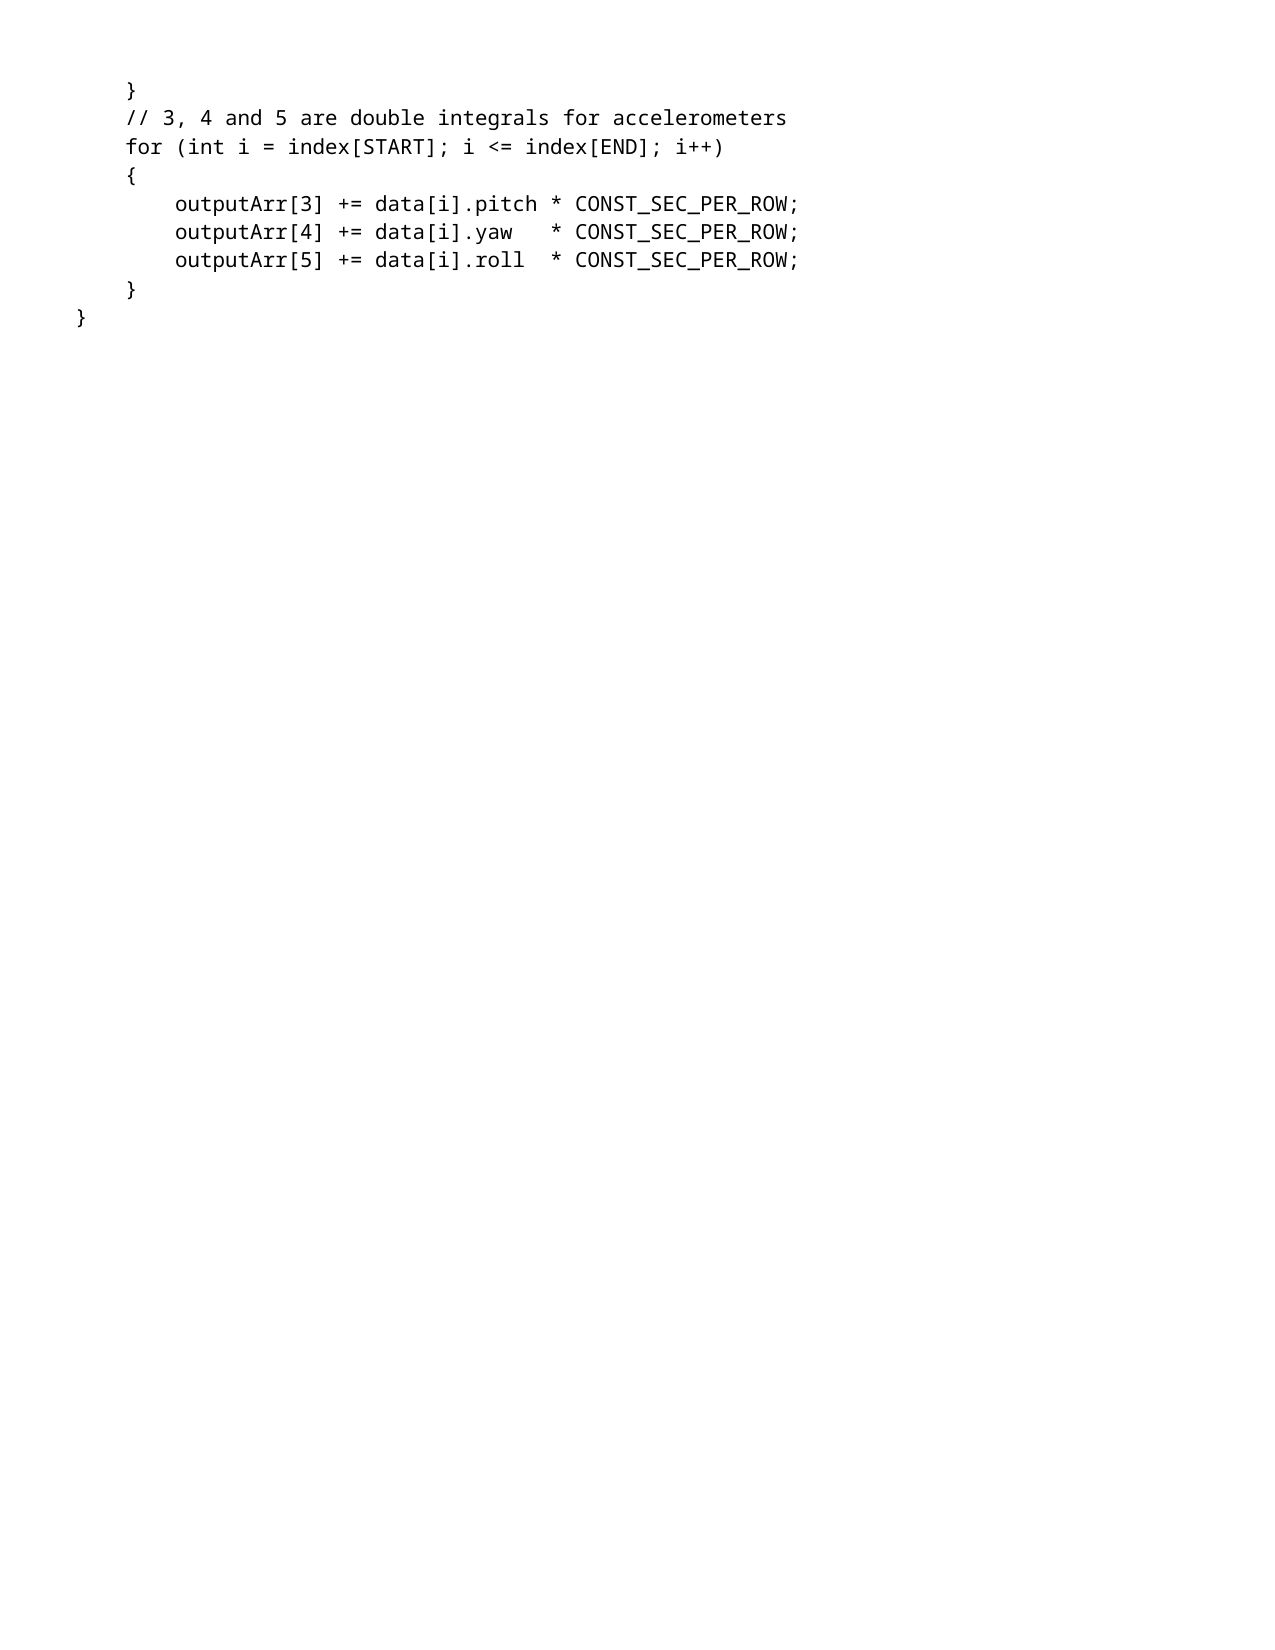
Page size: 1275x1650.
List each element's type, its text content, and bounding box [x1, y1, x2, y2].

text // 3, 4 and 5 are double integrals for accelerometers [75, 103, 1200, 132]
text } [75, 75, 1200, 103]
text { [75, 160, 1200, 189]
text outputArr[5] += data[i].roll * CONST_SEC_PER_ROW; [75, 246, 1200, 274]
text outputArr[3] += data[i].pitch * CONST_SEC_PER_ROW; [75, 189, 1200, 217]
text for (int i = index[START]; i <= index[END]; i++) [75, 132, 1200, 160]
text } [75, 274, 1200, 302]
text outputArr[4] += data[i].yaw * CONST_SEC_PER_ROW; [75, 217, 1200, 246]
text } [75, 302, 1200, 331]
